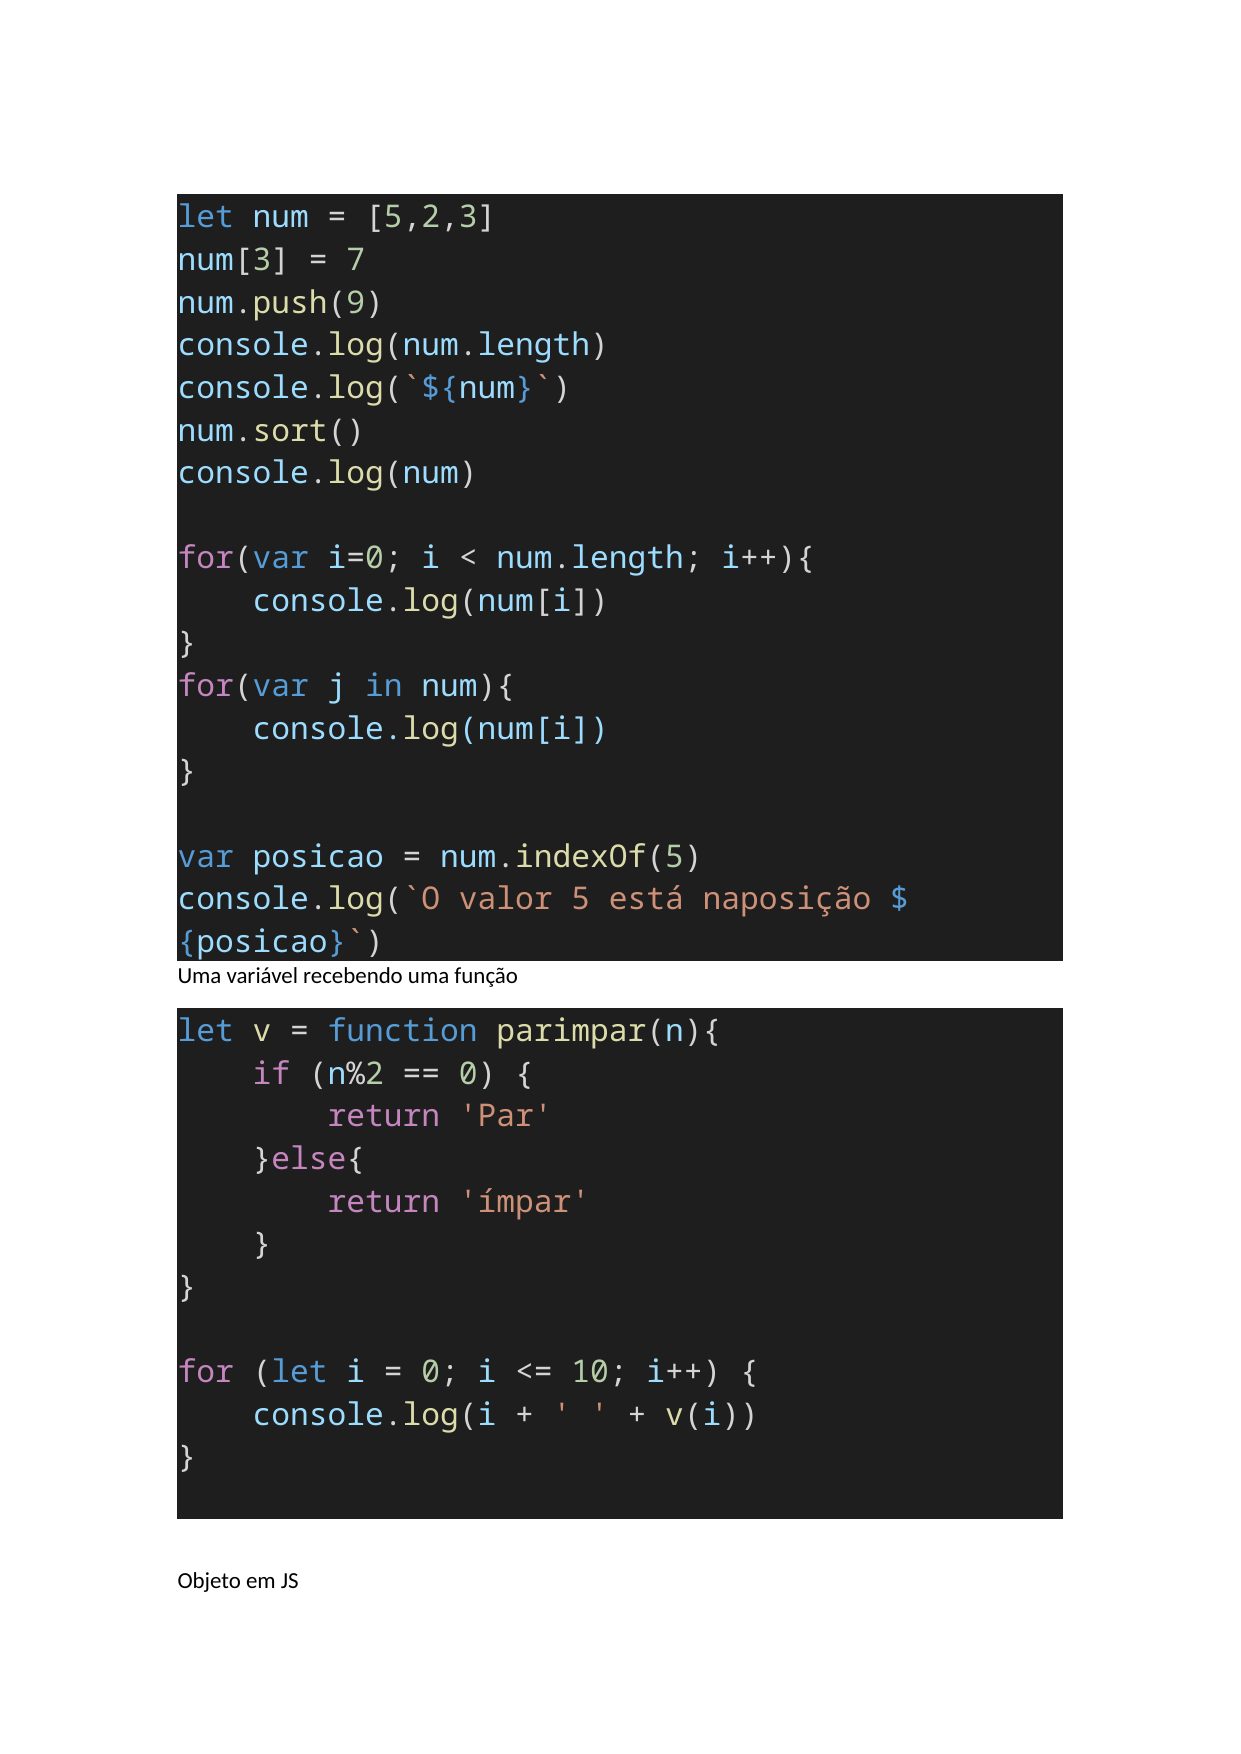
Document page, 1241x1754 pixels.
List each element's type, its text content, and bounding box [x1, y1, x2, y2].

text console.log(num[i]) [177, 578, 1063, 621]
text console.log(`O valor 5 está naposição ${posicao}`) [177, 876, 1063, 961]
text for(var j in num){ [177, 663, 1063, 706]
text }else{ [177, 1136, 1063, 1179]
text for (let i = 0; i <= 10; i++) { [177, 1349, 1063, 1392]
text } [177, 1221, 1063, 1264]
text num.sort() [177, 407, 1063, 450]
text return 'Par' [177, 1093, 1063, 1136]
text console.log(num) [177, 450, 1063, 493]
text if (n%2 == 0) { [177, 1051, 1063, 1093]
text num[3] = 7 [177, 237, 1063, 280]
text var posicao = num.indexOf(5) [177, 833, 1063, 876]
text let num = [5,2,3] [177, 194, 1063, 237]
text console.log(num[i]) [177, 706, 1063, 748]
text Objeto em JS [177, 1566, 1063, 1594]
text } [177, 748, 1063, 791]
text console.log(num.length) [177, 322, 1063, 365]
text } [177, 1264, 1063, 1306]
text } [177, 621, 1063, 663]
text console.log(i + ' ' + v(i)) [177, 1392, 1063, 1434]
text } [177, 1434, 1063, 1477]
text let v = function parimpar(n){ [177, 1008, 1063, 1051]
text for(var i=0; i < num.length; i++){ [177, 535, 1063, 578]
text num.push(9) [177, 280, 1063, 322]
text Uma variável recebendo uma função [177, 961, 1063, 989]
text return 'ímpar' [177, 1179, 1063, 1221]
text console.log(`${num}`) [177, 365, 1063, 407]
